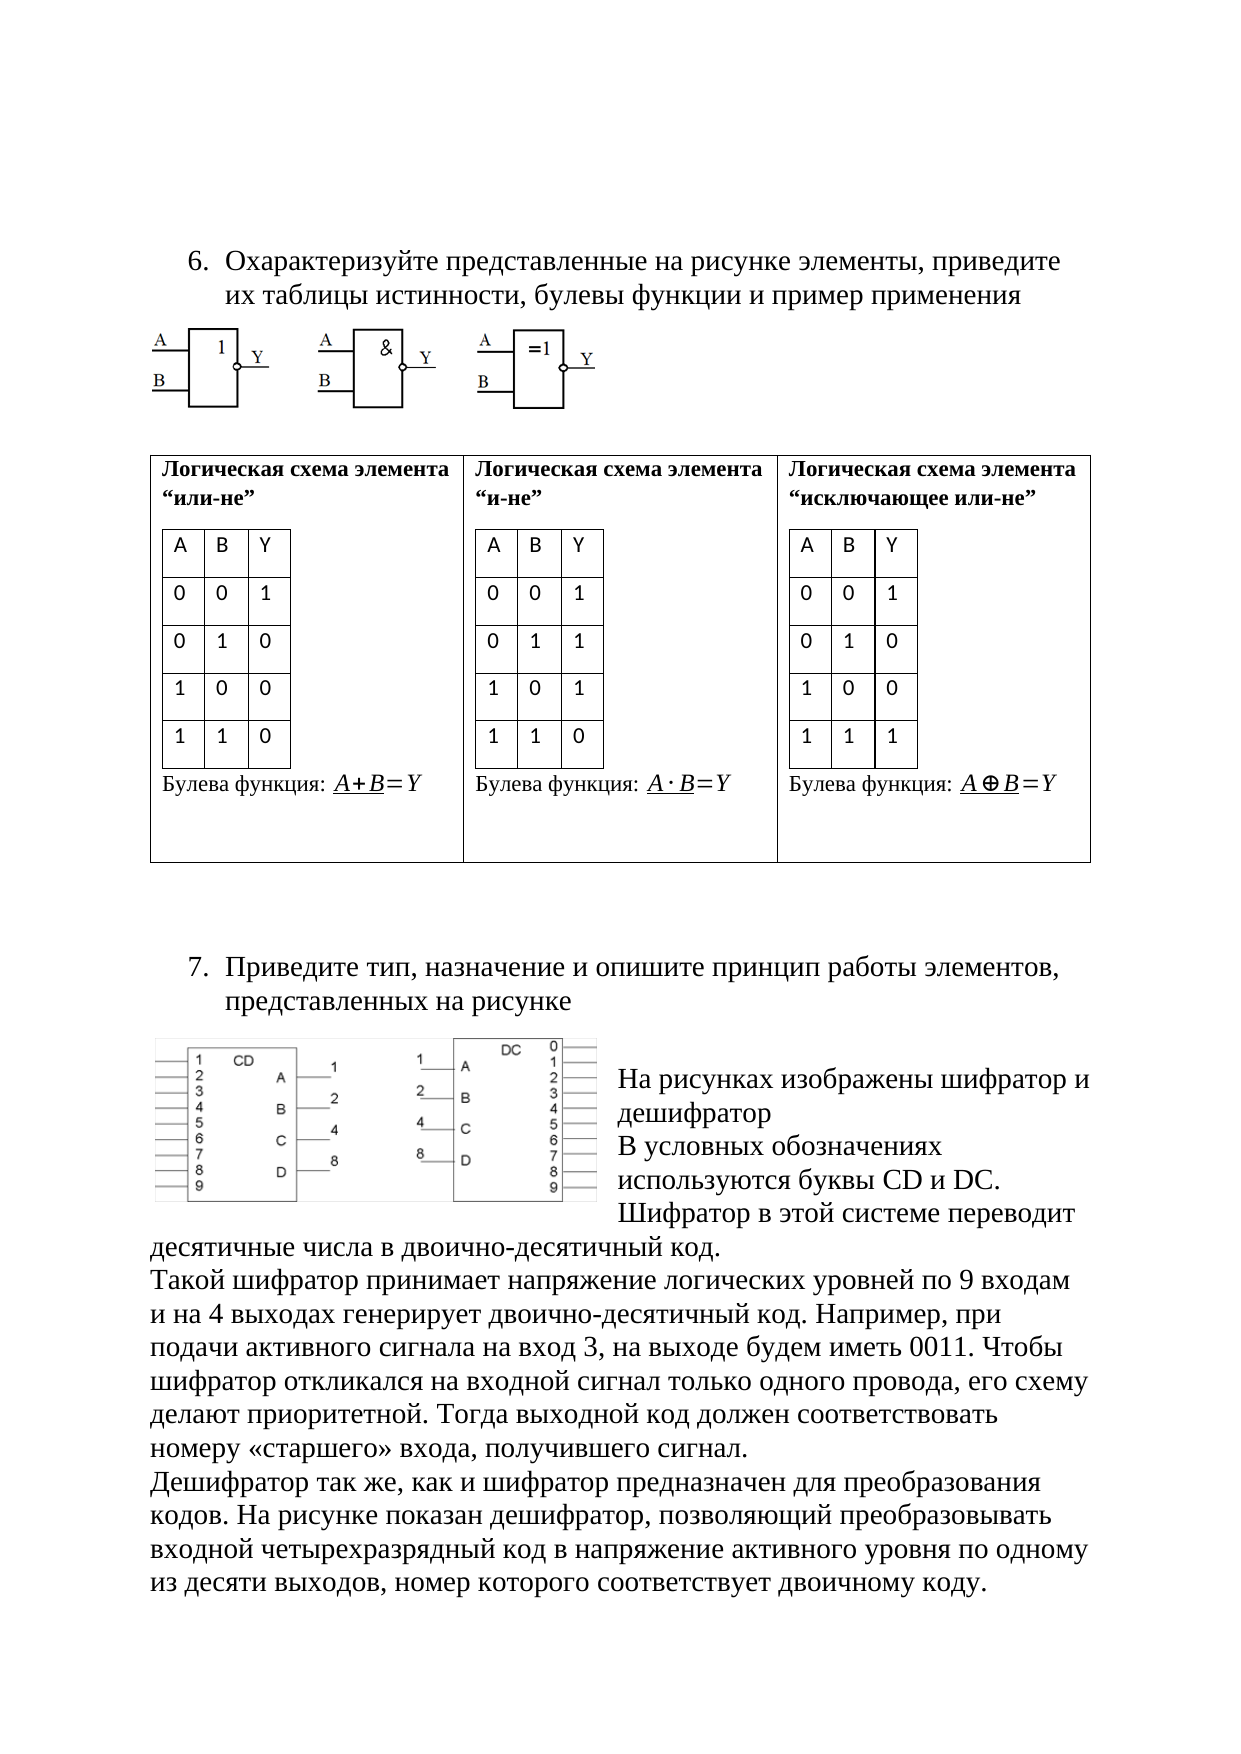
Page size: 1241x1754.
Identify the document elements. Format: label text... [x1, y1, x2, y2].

picture [153, 1036, 599, 1204]
picture [150, 327, 596, 410]
text Шифратор в этой системе переводит десятичные числа в двоично-десятичный код. [150, 1195, 1090, 1262]
table_header Логическая схема элемента “и-не” Булева функция: [464, 456, 777, 862]
text Дешифратор так же, как и шифратор предназначен для преобразования кодов. На рисунке показан дешифратор, позволяющий преобразовывать входной четырехразрядный код в напряжение активного уровня по одному из десяти выходов, номер которого соответствует двоичному коду. [150, 1464, 1090, 1598]
table_header Логическая схема элемента “или-не” Булева функция: [151, 456, 463, 862]
text В условных обозначениях используются буквы CD и DC. [599, 1128, 1090, 1195]
text Такой шифратор принимает напряжение логических уровней по 9 входам и на 4 выходах генерирует двоично-десятичный код. Например, при подачи активного сигнала на вход 3, на выходе будем иметь 0011. Чтобы шифратор откликался на входной сигнал только одного провода, его схему делают приоритетной. Тогда выходной код должен соответствовать номеру «старшего» входа, получившего сигнал. [150, 1262, 1090, 1464]
list Охарактеризуйте представленные на рисунке элементы, приведите их таблицы истинности, булевы функции и пример применения [187, 243, 1090, 310]
table_header Логическая схема элемента “исключающее или-не” Булева функция: [778, 456, 1090, 862]
text На рисунках изображены шифратор и дешифратор [599, 1061, 1090, 1128]
list Приведите тип, назначение и опишите принцип работы элементов, представленных на рисунке [187, 949, 1090, 1016]
